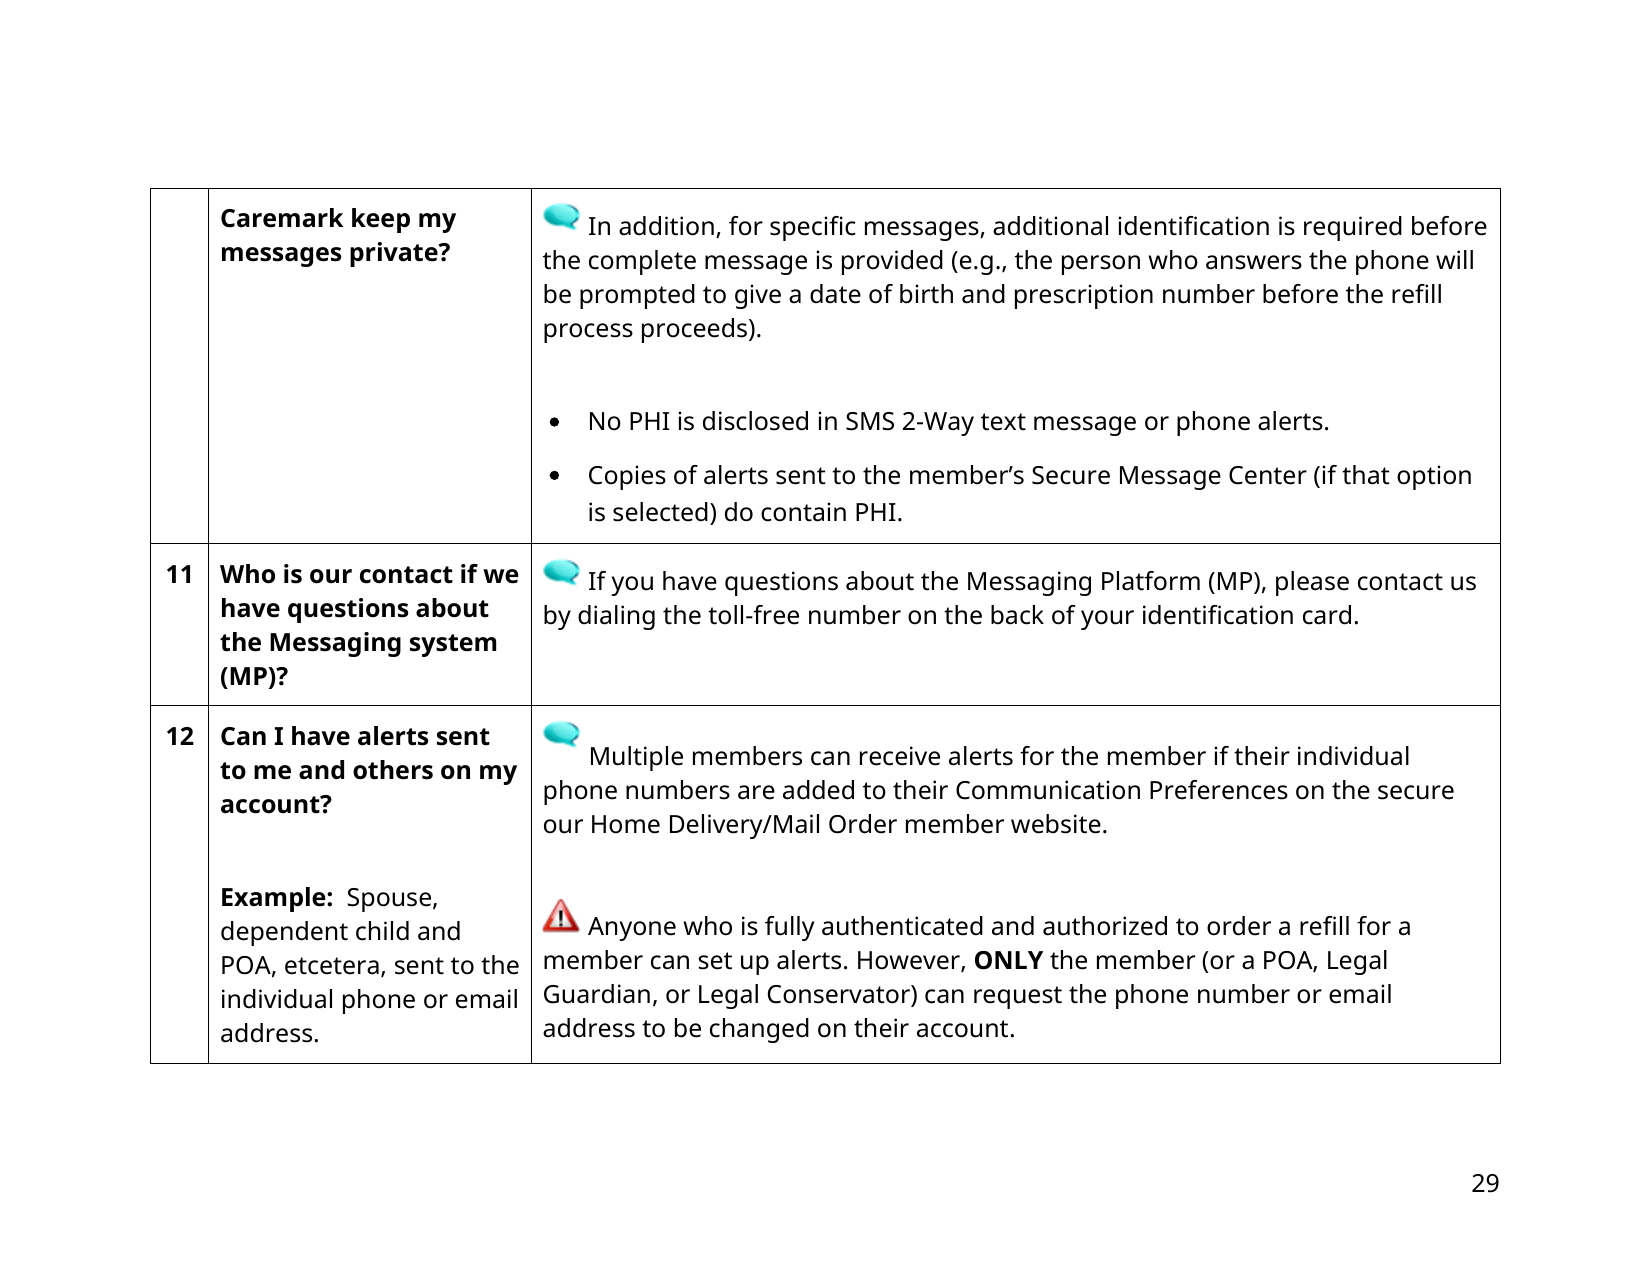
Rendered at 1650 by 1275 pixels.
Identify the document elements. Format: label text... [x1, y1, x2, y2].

table_cell 10 [151, 189, 208, 543]
picture [542, 899, 582, 936]
table_cell If you have questions about the Messaging Platform (MP), please contact us by dialing the toll-free number on the back of your identification card. [532, 544, 1500, 705]
table_cell Who is our contact if we have questions about the Messaging system (MP)? [209, 544, 531, 705]
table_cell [209, 189, 531, 543]
table_cell 11 [151, 544, 208, 705]
picture [542, 556, 582, 591]
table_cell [209, 706, 531, 1063]
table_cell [532, 706, 1500, 1063]
picture [542, 718, 582, 753]
picture [542, 201, 582, 236]
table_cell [532, 189, 1500, 543]
table_cell 12 [151, 706, 208, 1063]
